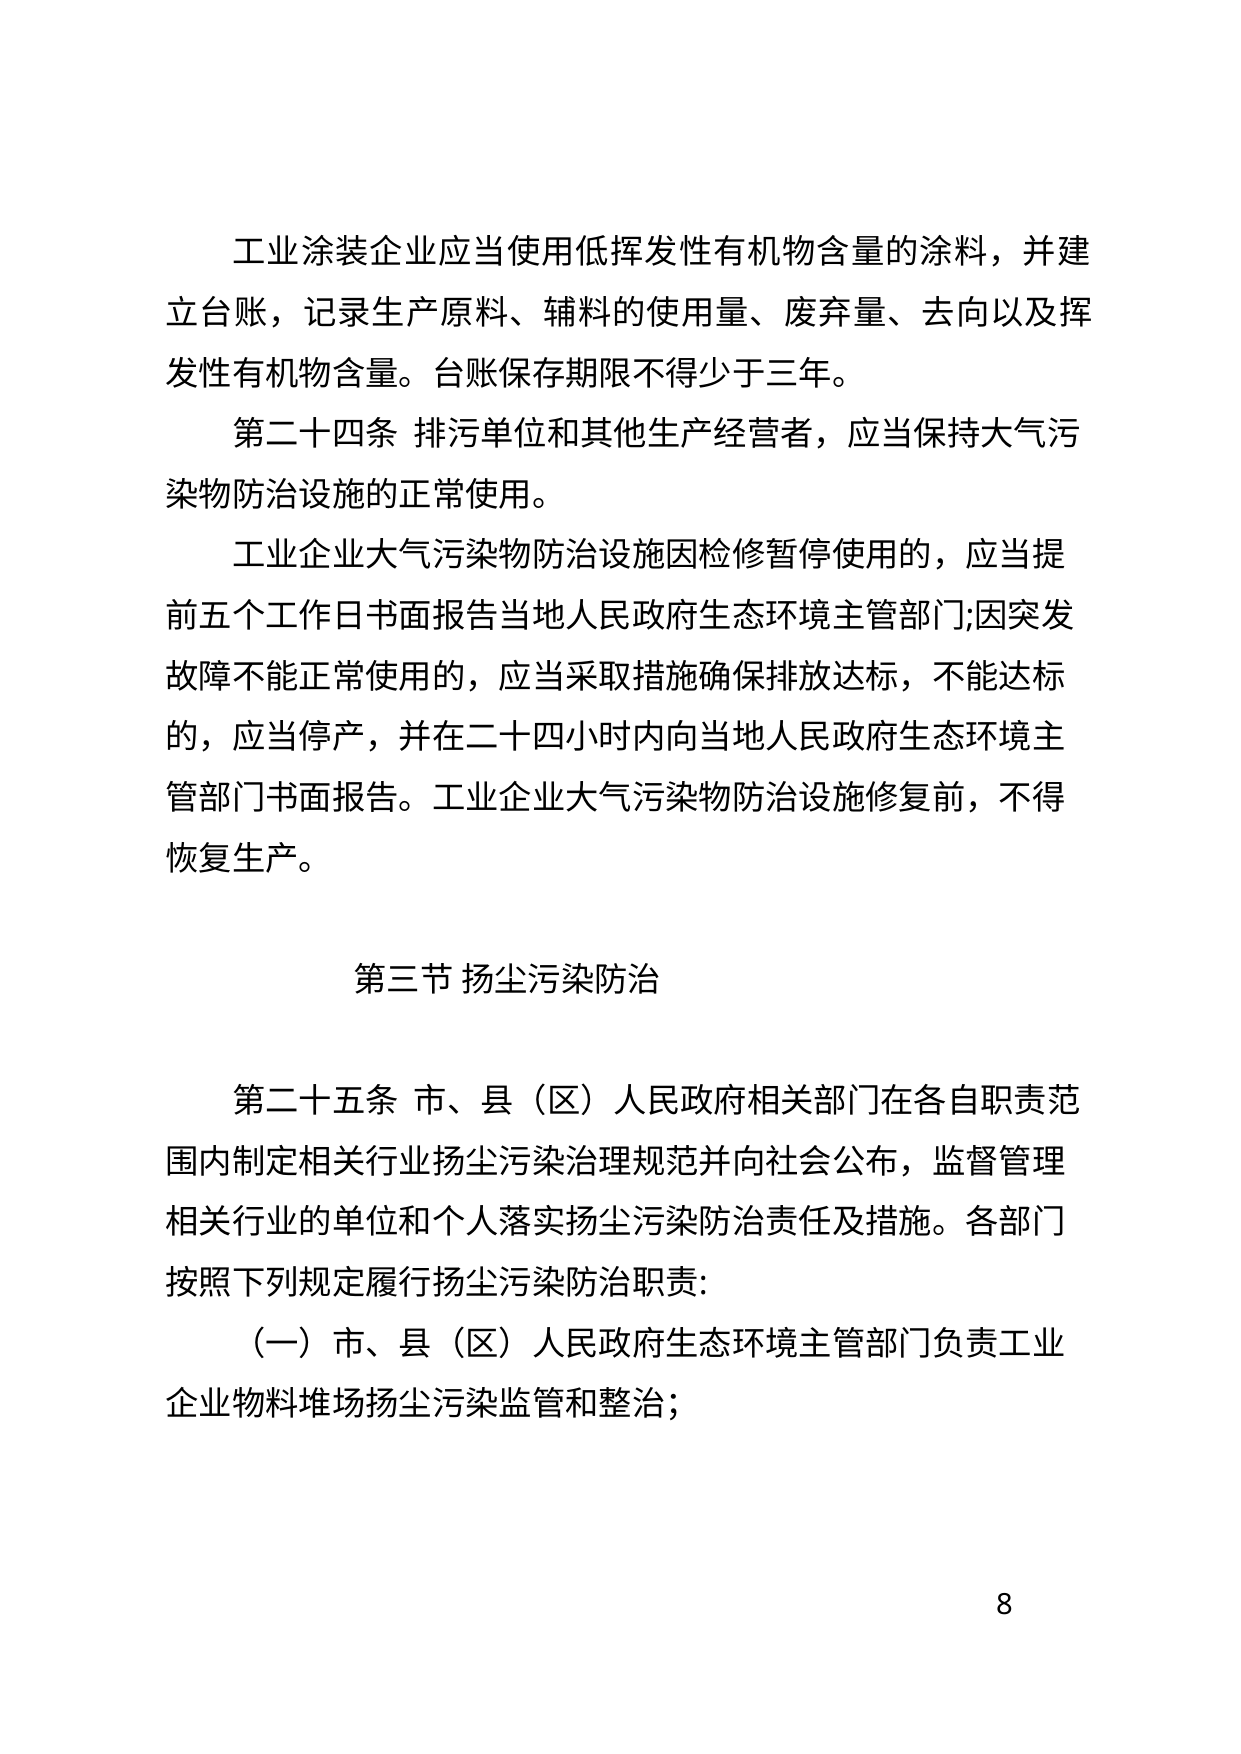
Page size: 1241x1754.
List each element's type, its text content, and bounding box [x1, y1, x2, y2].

text 第二十四条 排污单位和其他生产经营者，应当保持大气污染物防治设施的正常使用。 [165, 401, 1093, 522]
text （一）市、县（区）人民政府生态环境主管部门负责工业企业物料堆场扬尘污染监管和整治； [165, 1310, 1093, 1431]
text 第二十五条 市、县（区）人民政府相关部门在各自职责范围内制定相关行业扬尘污染治理规范并向社会公布，监督管理相关行业的单位和个人落实扬尘污染防治责任及措施。各部门按照下列规定履行扬尘污染防治职责: [165, 1068, 1093, 1310]
text 第三节 扬尘污染防治 [165, 946, 1093, 1007]
text 工业涂装企业应当使用低挥发性有机物含量的涂料，并建立台账，记录生产原料、辅料的使用量、废弃量、去向以及挥发性有机物含量。台账保存期限不得少于三年。 [165, 219, 1093, 401]
text 工业企业大气污染物防治设施因检修暂停使用的，应当提前五个工作日书面报告当地人民政府生态环境主管部门;因突发故障不能正常使用的，应当采取措施确保排放达标，不能达标的，应当停产，并在二十四小时内向当地人民政府生态环境主管部门书面报告。工业企业大气污染物防治设施修复前，不得恢复生产。 [165, 522, 1093, 886]
